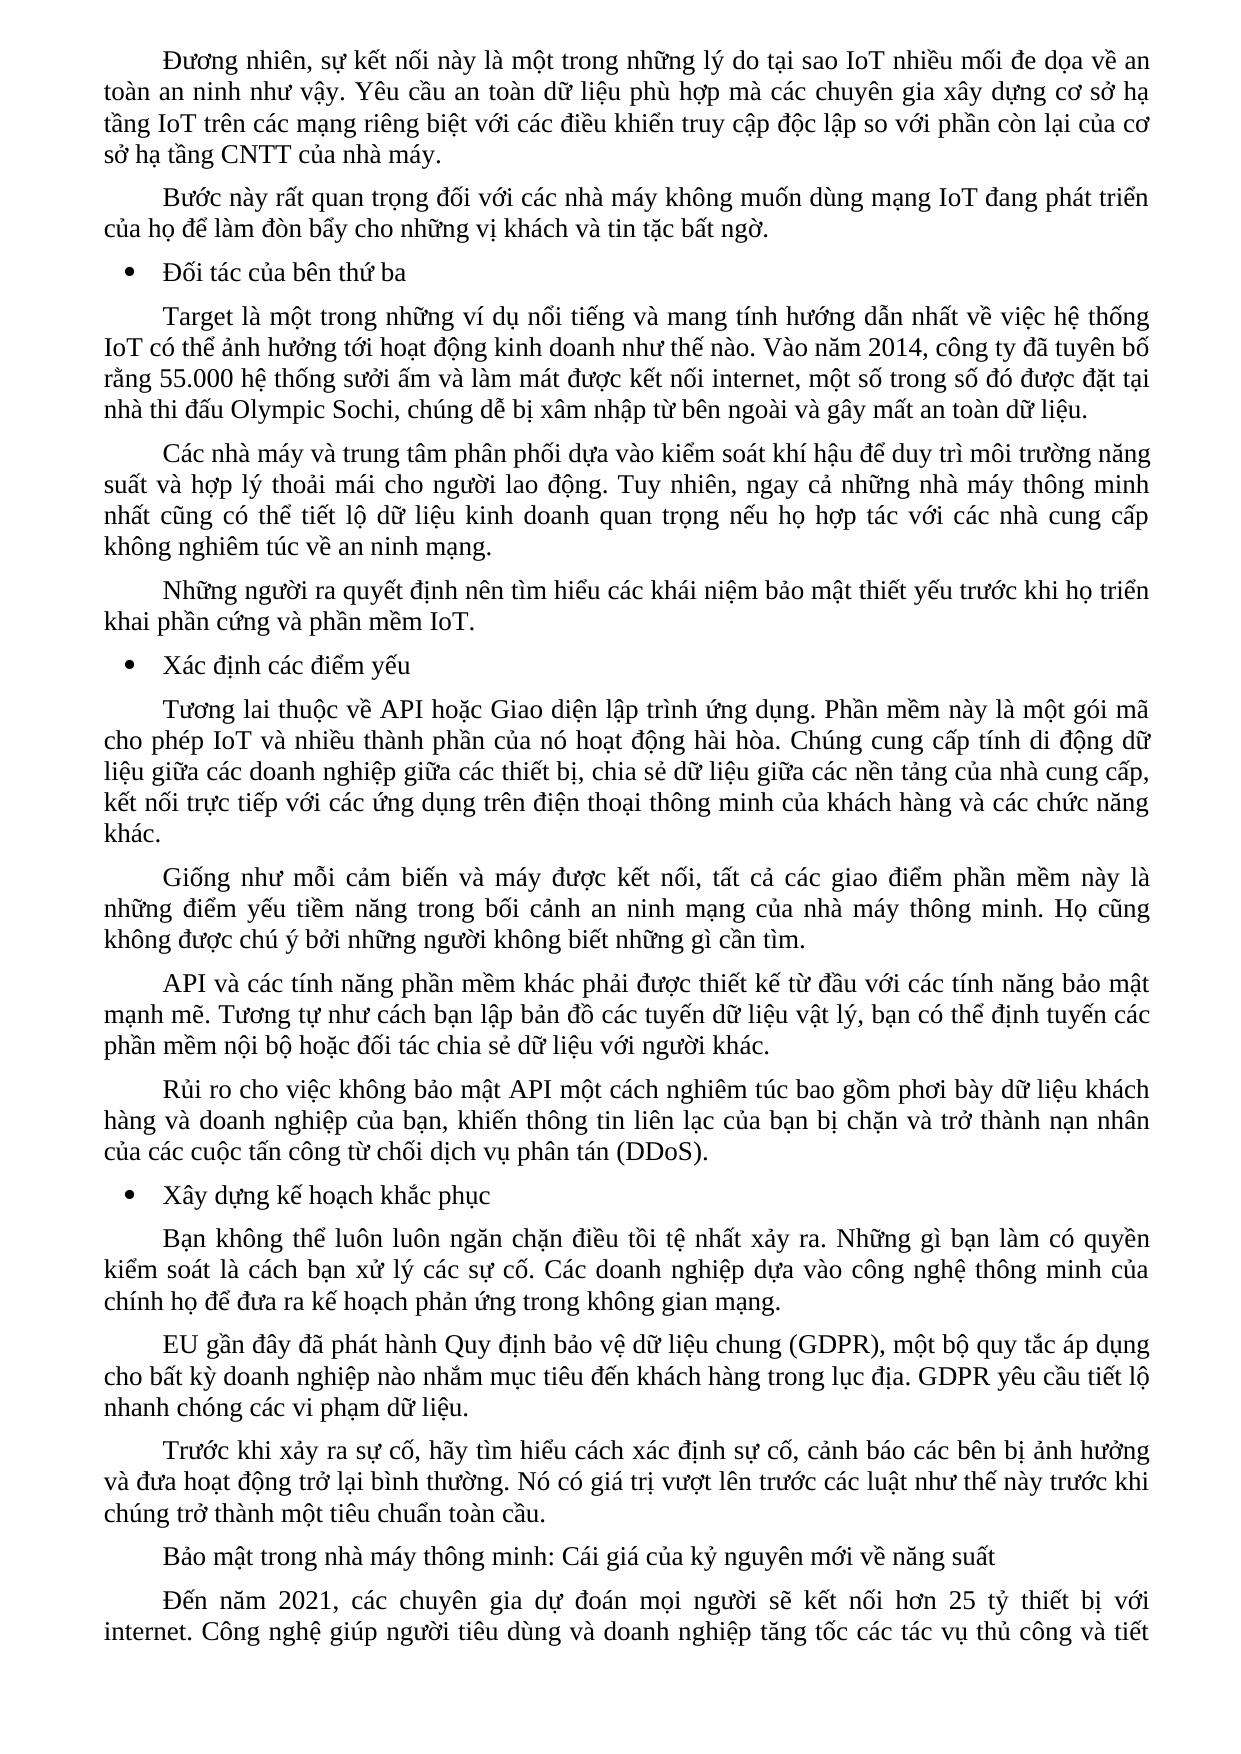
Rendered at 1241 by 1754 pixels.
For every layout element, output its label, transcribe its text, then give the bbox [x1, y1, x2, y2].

text Tương lai thuộc về API hoặc Giao diện lập trình ứng dụng. Phần mềm này là một gói mã cho phép IoT và nhiều thành phần của nó hoạt động hài hòa. Chúng cung cấp tính di động dữ liệu giữa các doanh nghiệp giữa các thiết bị, chia sẻ dữ liệu giữa các nền tảng của nhà cung cấp, kết nối trực tiếp với các ứng dụng trên điện thoại thông minh của khách hàng và các chức năng khác. [103, 693, 1151, 848]
text API và các tính năng phần mềm khác phải được thiết kế từ đầu với các tính năng bảo mật mạnh mẽ. Tương tự như cách bạn lập bản đồ các tuyến dữ liệu vật lý, bạn có thể định tuyến các phần mềm nội bộ hoặc đối tác chia sẻ dữ liệu với người khác. [103, 967, 1151, 1060]
list Xây dựng kế hoạch khắc phục [125, 1179, 1151, 1210]
text Bạn không thể luôn luôn ngăn chặn điều tồi tệ nhất xảy ra. Những gì bạn làm có quyền kiểm soát là cách bạn xử lý các sự cố. Các doanh nghiệp dựa vào công nghệ thông minh của chính họ để đưa ra kế hoạch phản ứng trong không gian mạng. [103, 1222, 1151, 1316]
text Bước này rất quan trọng đối với các nhà máy không muốn dùng mạng IoT đang phát triển của họ để làm đòn bẩy cho những vị khách và tin tặc bất ngờ. [103, 181, 1151, 244]
text Đương nhiên, sự kết nối này là một trong những lý do tại sao IoT nhiều mối đe dọa về an toàn an ninh như vậy. Yêu cầu an toàn dữ liệu phù hợp mà các chuyên gia xây dựng cơ sở hạ tầng IoT trên các mạng riêng biệt với các điều khiển truy cập độc lập so với phần còn lại của cơ sở hạ tầng CNTT của nhà máy. [103, 44, 1151, 169]
text EU gần đây đã phát hành Quy định bảo vệ dữ liệu chung (GDPR), một bộ quy tắc áp dụng cho bất kỳ doanh nghiệp nào nhắm mục tiêu đến khách hàng trong lục địa. GDPR yêu cầu tiết lộ nhanh chóng các vi phạm dữ liệu. [103, 1328, 1151, 1422]
text Target là một trong những ví dụ nổi tiếng và mang tính hướng dẫn nhất về việc hệ thống IoT có thể ảnh hưởng tới hoạt động kinh doanh như thế nào. Vào năm 2014, công ty đã tuyên bố rằng 55.000 hệ thống sưởi ấm và làm mát được kết nối internet, một số trong số đó được đặt tại nhà thi đấu Olympic Sochi, chúng dễ bị xâm nhập từ bên ngoài và gây mất an toàn dữ liệu. [103, 300, 1151, 424]
text Bảo mật trong nhà máy thông minh: Cái giá của kỷ nguyên mới về năng suất [103, 1540, 1151, 1571]
list Đối tác của bên thứ ba [125, 256, 1151, 287]
text Những người ra quyết định nên tìm hiểu các khái niệm bảo mật thiết yếu trước khi họ triển khai phần cứng và phần mềm IoT. [103, 574, 1151, 636]
text Trước khi xảy ra sự cố, hãy tìm hiểu cách xác định sự cố, cảnh báo các bên bị ảnh hưởng và đưa hoạt động trở lại bình thường. Nó có giá trị vượt lên trước các luật như thế này trước khi chúng trở thành một tiêu chuẩn toàn cầu. [103, 1434, 1151, 1528]
text Giống như mỗi cảm biến và máy được kết nối, tất cả các giao điểm phần mềm này là những điểm yếu tiềm năng trong bối cảnh an ninh mạng của nhà máy thông minh. Họ cũng không được chú ý bởi những người không biết những gì cần tìm. [103, 861, 1151, 954]
list Xác định các điểm yếu [125, 649, 1151, 680]
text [103, 1584, 1151, 1646]
text Các nhà máy và trung tâm phân phối dựa vào kiểm soát khí hậu để duy trì môi trường năng suất và hợp lý thoải mái cho người lao động. Tuy nhiên, ngay cả những nhà máy thông minh nhất cũng có thể tiết lộ dữ liệu kinh doanh quan trọng nếu họ hợp tác với các nhà cung cấp không nghiêm túc về an ninh mạng. [103, 437, 1151, 562]
text Rủi ro cho việc không bảo mật API một cách nghiêm túc bao gồm phơi bày dữ liệu khách hàng và doanh nghiệp của bạn, khiến thông tin liên lạc của bạn bị chặn và trở thành nạn nhân của các cuộc tấn công từ chối dịch vụ phân tán (DDoS). [103, 1073, 1151, 1166]
